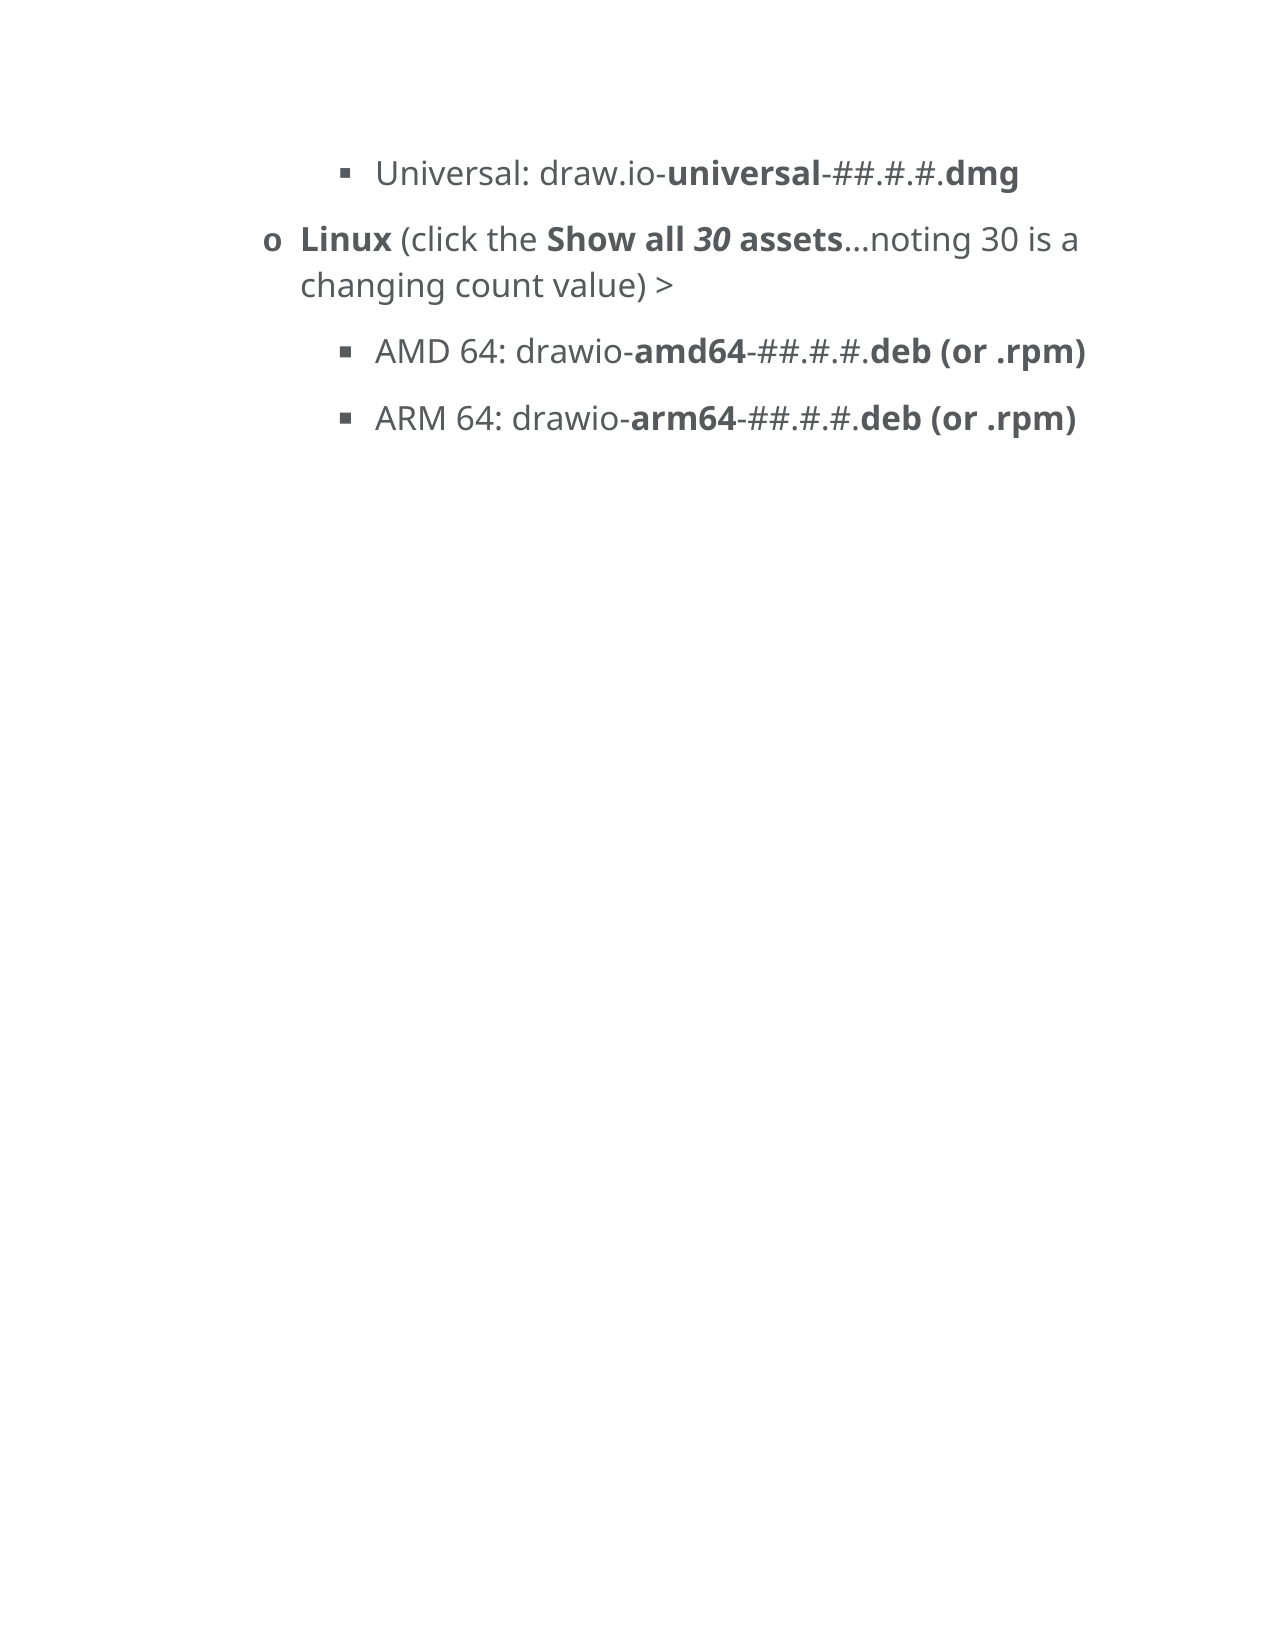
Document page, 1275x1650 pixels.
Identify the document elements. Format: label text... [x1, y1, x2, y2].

list AMD 64: drawio-amd64-##.#.#.deb (or .rpm) [337, 328, 1125, 374]
list Linux (click the Show all 30 assets…noting 30 is a changing count value) > [262, 216, 1125, 307]
list ARM 64: drawio-arm64-##.#.#.deb (or .rpm) [337, 394, 1125, 440]
list Universal: draw.io-universal-##.#.#.dmg [337, 150, 1125, 195]
